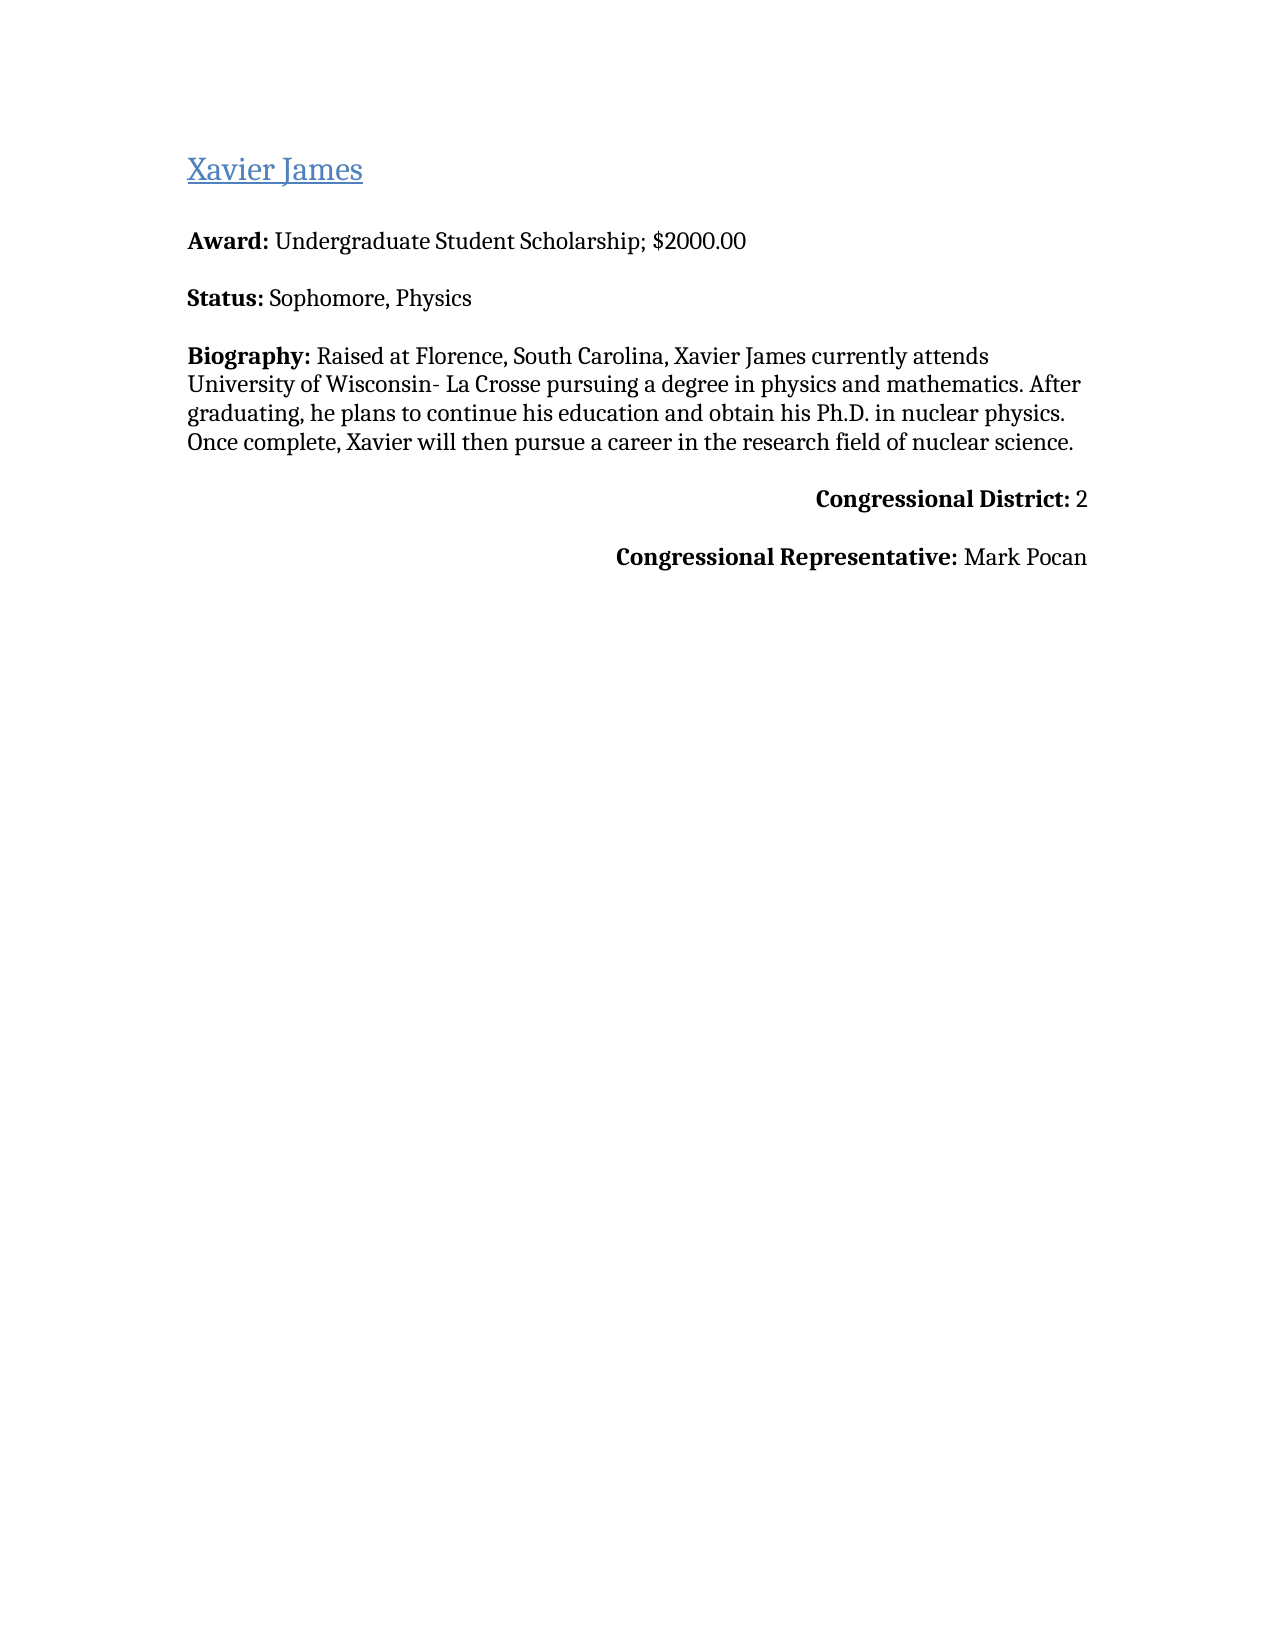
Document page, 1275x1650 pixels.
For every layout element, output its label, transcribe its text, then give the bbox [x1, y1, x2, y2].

text Status: Sophomore, Physics [187, 284, 1087, 313]
text Congressional District: 2 [187, 485, 1087, 514]
text Xavier James [187, 150, 1087, 188]
text Congressional Representative: Mark Pocan [187, 543, 1087, 572]
text Award: Undergraduate Student Scholarship; $2000.00 [187, 227, 1087, 255]
text Biography: Raised at Florence, South Carolina, Xavier James currently attends University of Wisconsin- La Crosse pursuing a degree in physics and mathematics. After graduating, he plans to continue his education and obtain his Ph.D. in nuclear physics. Once complete, Xavier will then pursue a career in the research field of nuclear science. [187, 342, 1087, 457]
